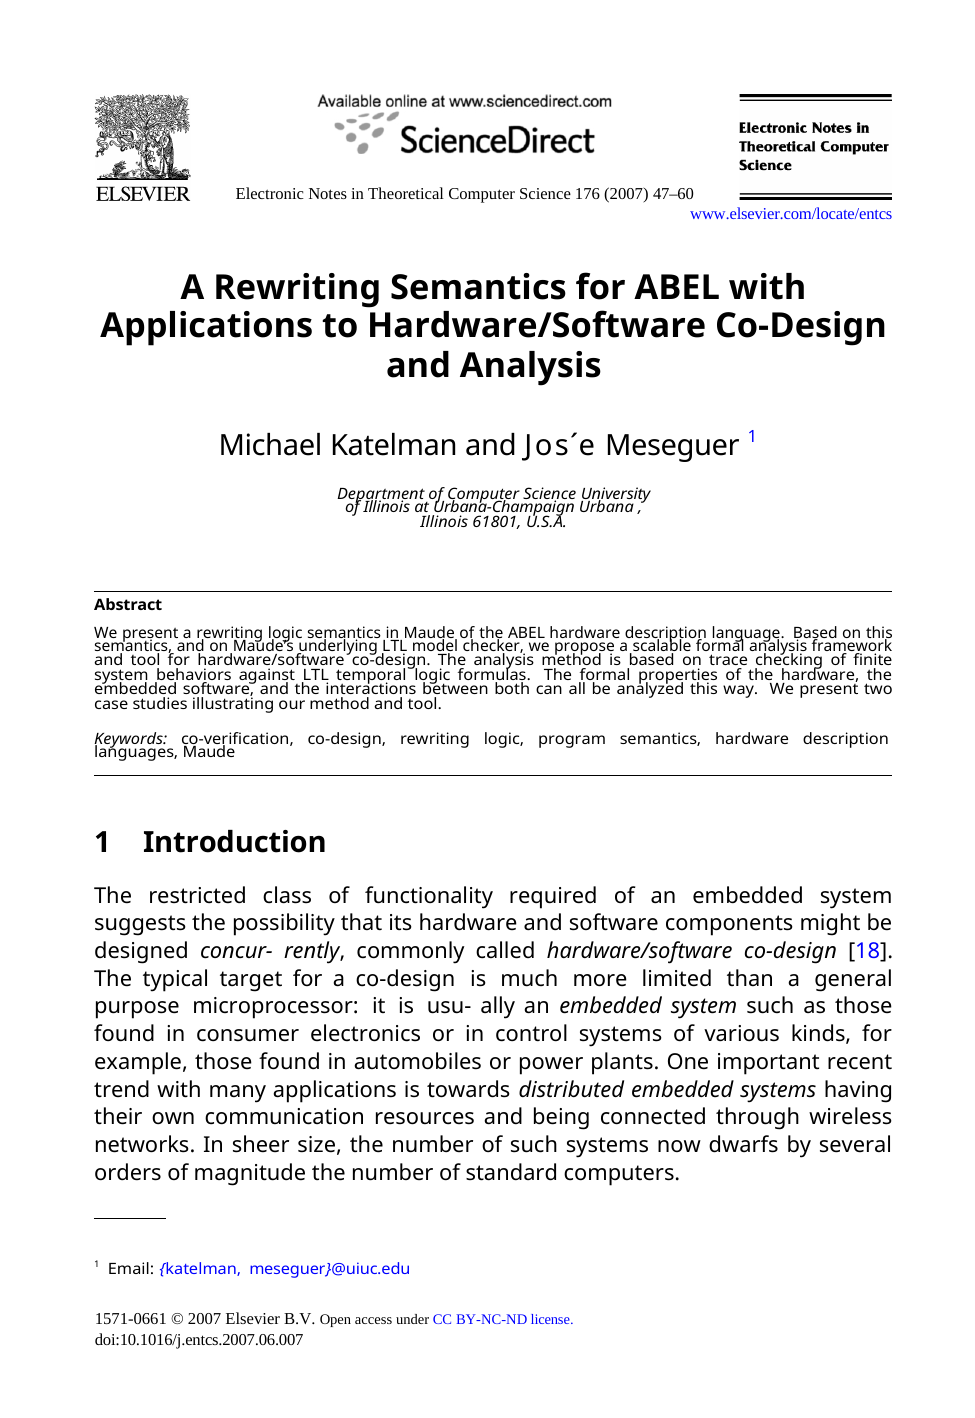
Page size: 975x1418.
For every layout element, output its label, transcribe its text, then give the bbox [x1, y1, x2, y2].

text Michael Katelman and Jos´e Meseguer 1 [72, 424, 904, 464]
text We present a rewriting logic semantics in Maude of the ABEL hardware description language. Based on this semantics, and on Maude’s underlying LTL model checker, we propose a scalable formal analysis framework and tool for hardware/software co-design. The analysis method is based on trace checking of finite system behaviors against LTL temporal logic formulas. The formal properties of the hardware, the embedded software, and the interactions between both can all be analyzed this way. We present two case studies illustrating our method and tool. [94, 627, 893, 714]
text 1 Email: {katelman, meseguer}@uiuc.edu [94, 1258, 904, 1279]
picture [94, 94, 191, 201]
text doi:10.1016/j.entcs.2007.06.007 [94, 1330, 904, 1349]
picture [739, 94, 892, 200]
text 1571-0661 © 2007 Elsevier B.V. Open access under CC BY-NC-ND license. [94, 1309, 904, 1328]
title A Rewriting Semantics for ABEL with Applications to Hardware/Software Co-Design and Analysis [94, 268, 893, 387]
text Electronic Notes in Theoretical Computer Science 176 (2007) 47–60 [223, 94, 904, 203]
text Abstract [94, 593, 904, 615]
text Department of Computer Science University of Illinois at Urbana-Champaign Urbana , Illinois 61801, U.S.A. [329, 488, 658, 532]
text Keywords: co-verification, co-design, rewriting logic, program semantics, hardware description languages, Maude [94, 733, 889, 762]
subtitle Introduction [94, 821, 904, 861]
text The restricted class of functionality required of an embedded system suggests the possibility that its hardware and software components might be designed concur- rently, commonly called hardware/software co-design [18]. The typical target for a co-design is much more limited than a general purpose microprocessor: it is usu- ally an embedded system such as those found in consumer electronics or in control systems of various kinds, for example, those found in automobiles or power plants. One important recent trend with many applications is towards distributed embedded systems having their own communication resources and being connected through wireless networks. In sheer size, the number of such systems now dwarfs by several orders of magnitude the number of standard computers. [94, 881, 893, 1186]
text www.elsevier.com/locate/entcs [93, 204, 893, 223]
